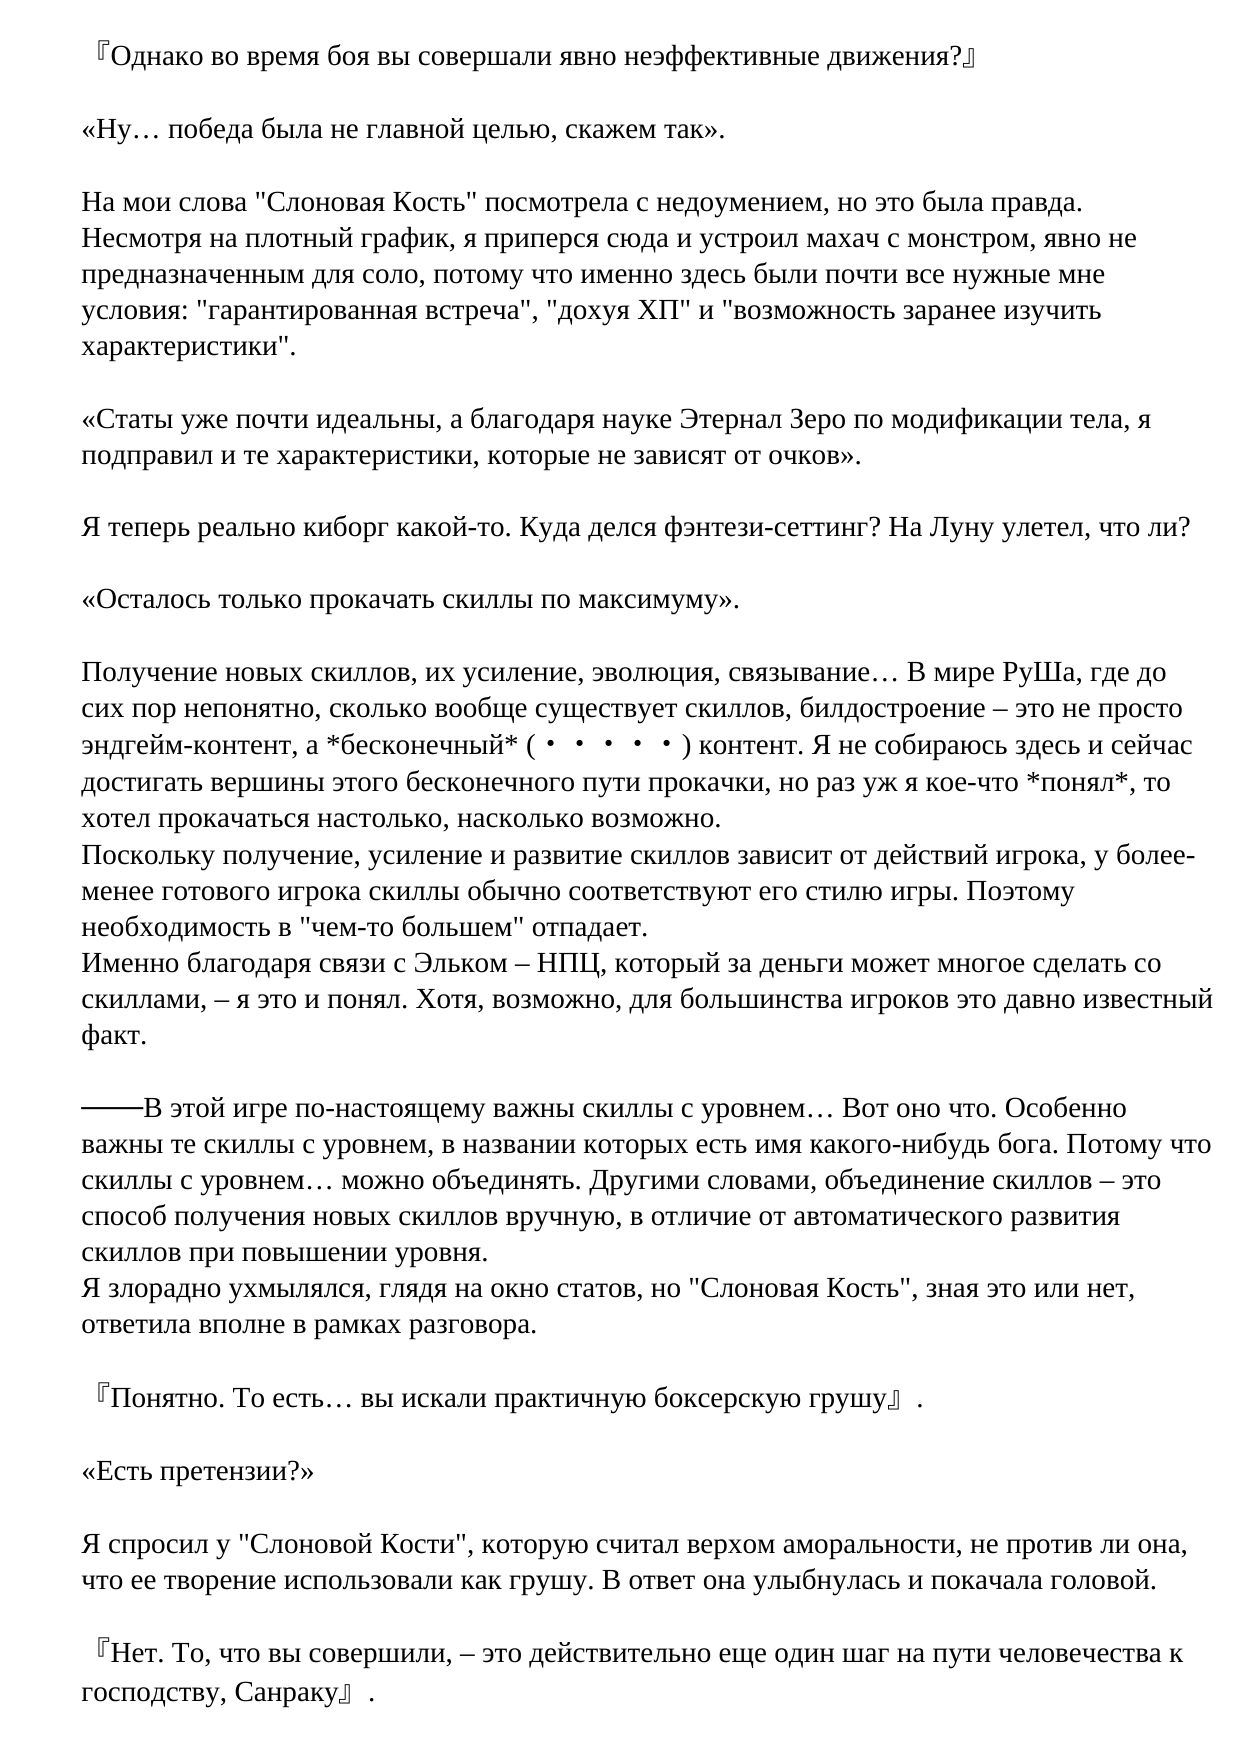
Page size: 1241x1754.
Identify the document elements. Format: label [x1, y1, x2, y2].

text [81, 37, 1215, 1745]
